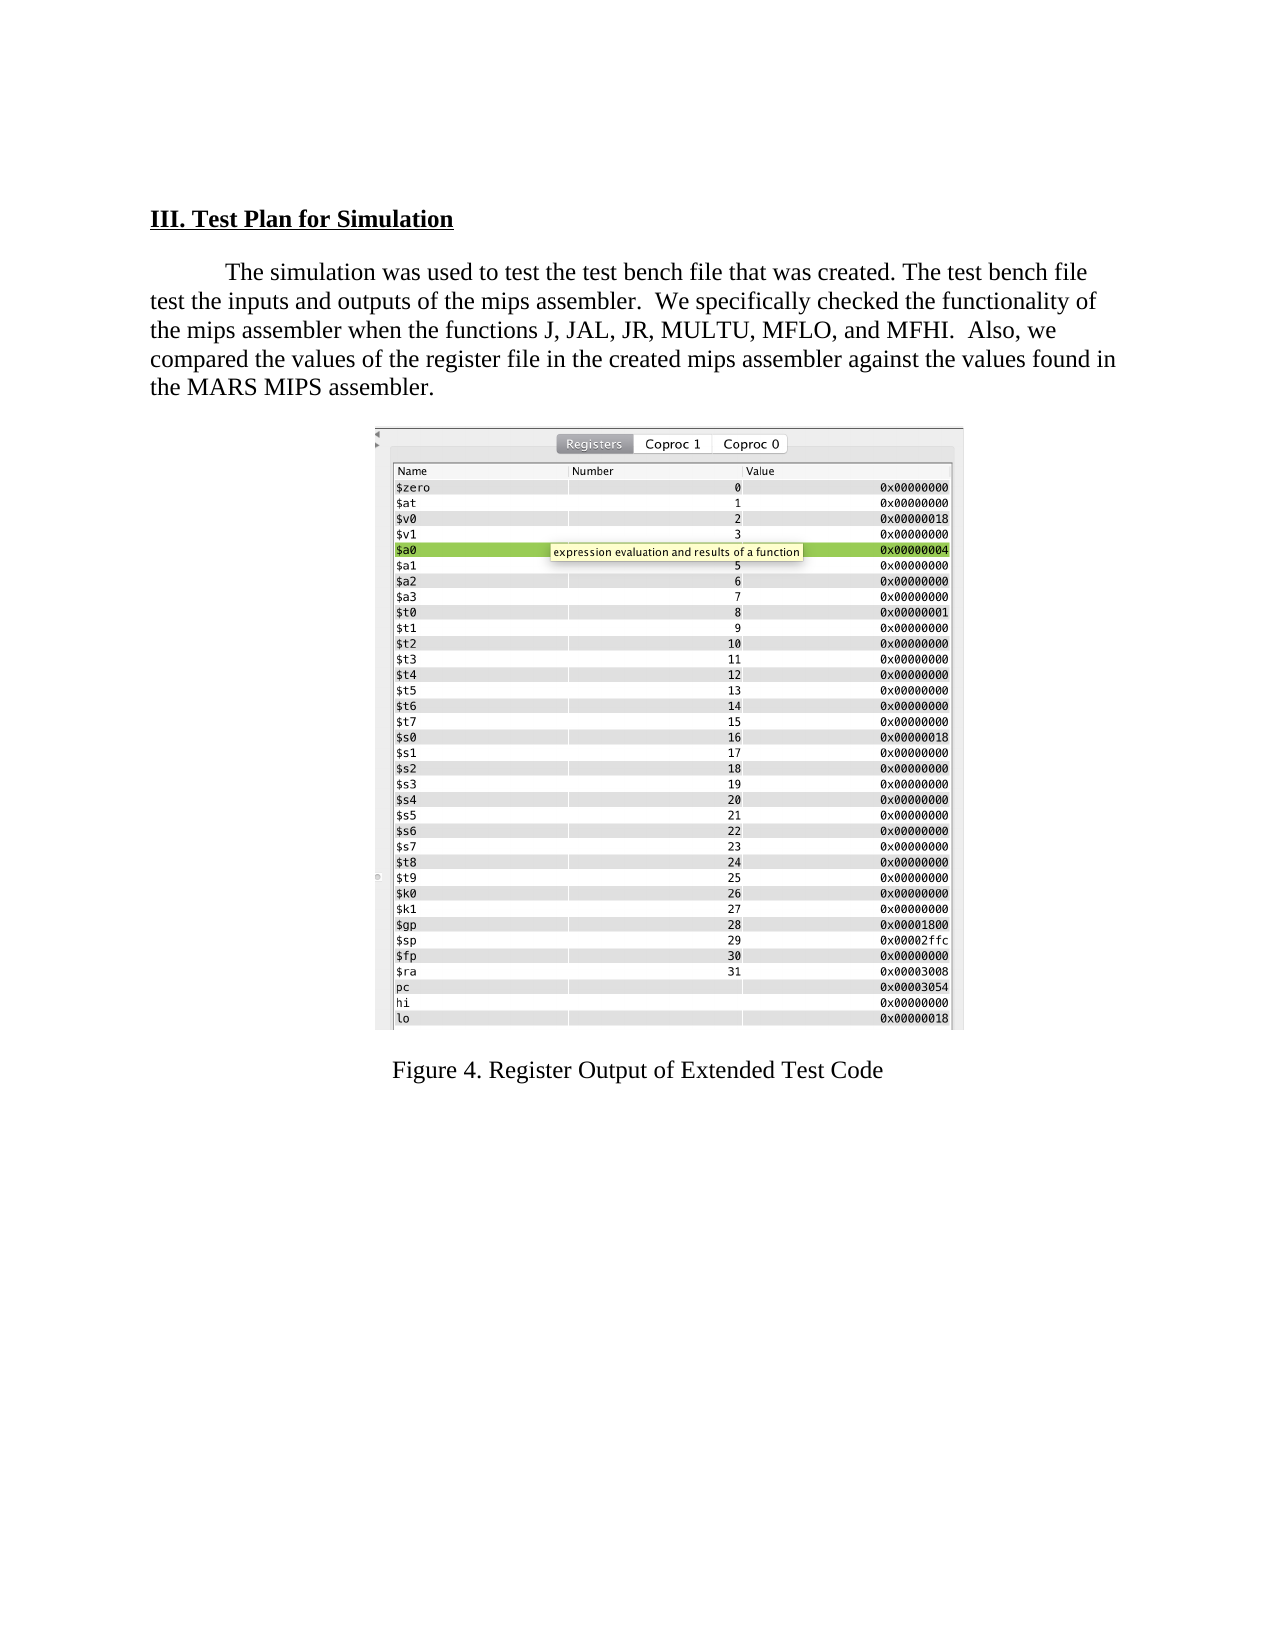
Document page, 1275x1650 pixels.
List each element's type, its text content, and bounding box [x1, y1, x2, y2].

picture [375, 426, 964, 1030]
text III. Test Plan for Simulation [150, 204, 1125, 232]
text Figure 4. Register Output of Extended Test Code [150, 1055, 1125, 1084]
text The simulation was used to test the test bench file that was created. The test bench file test the inputs and outputs of the mips assembler. We specifically checked the functionality of the mips assembler when the functions J, JAL, JR, MULTU, MFLO, and MFHI. Also, we compared the values of the register file in the created mips assembler against the values found in the MARS MIPS assembler. [150, 257, 1125, 401]
